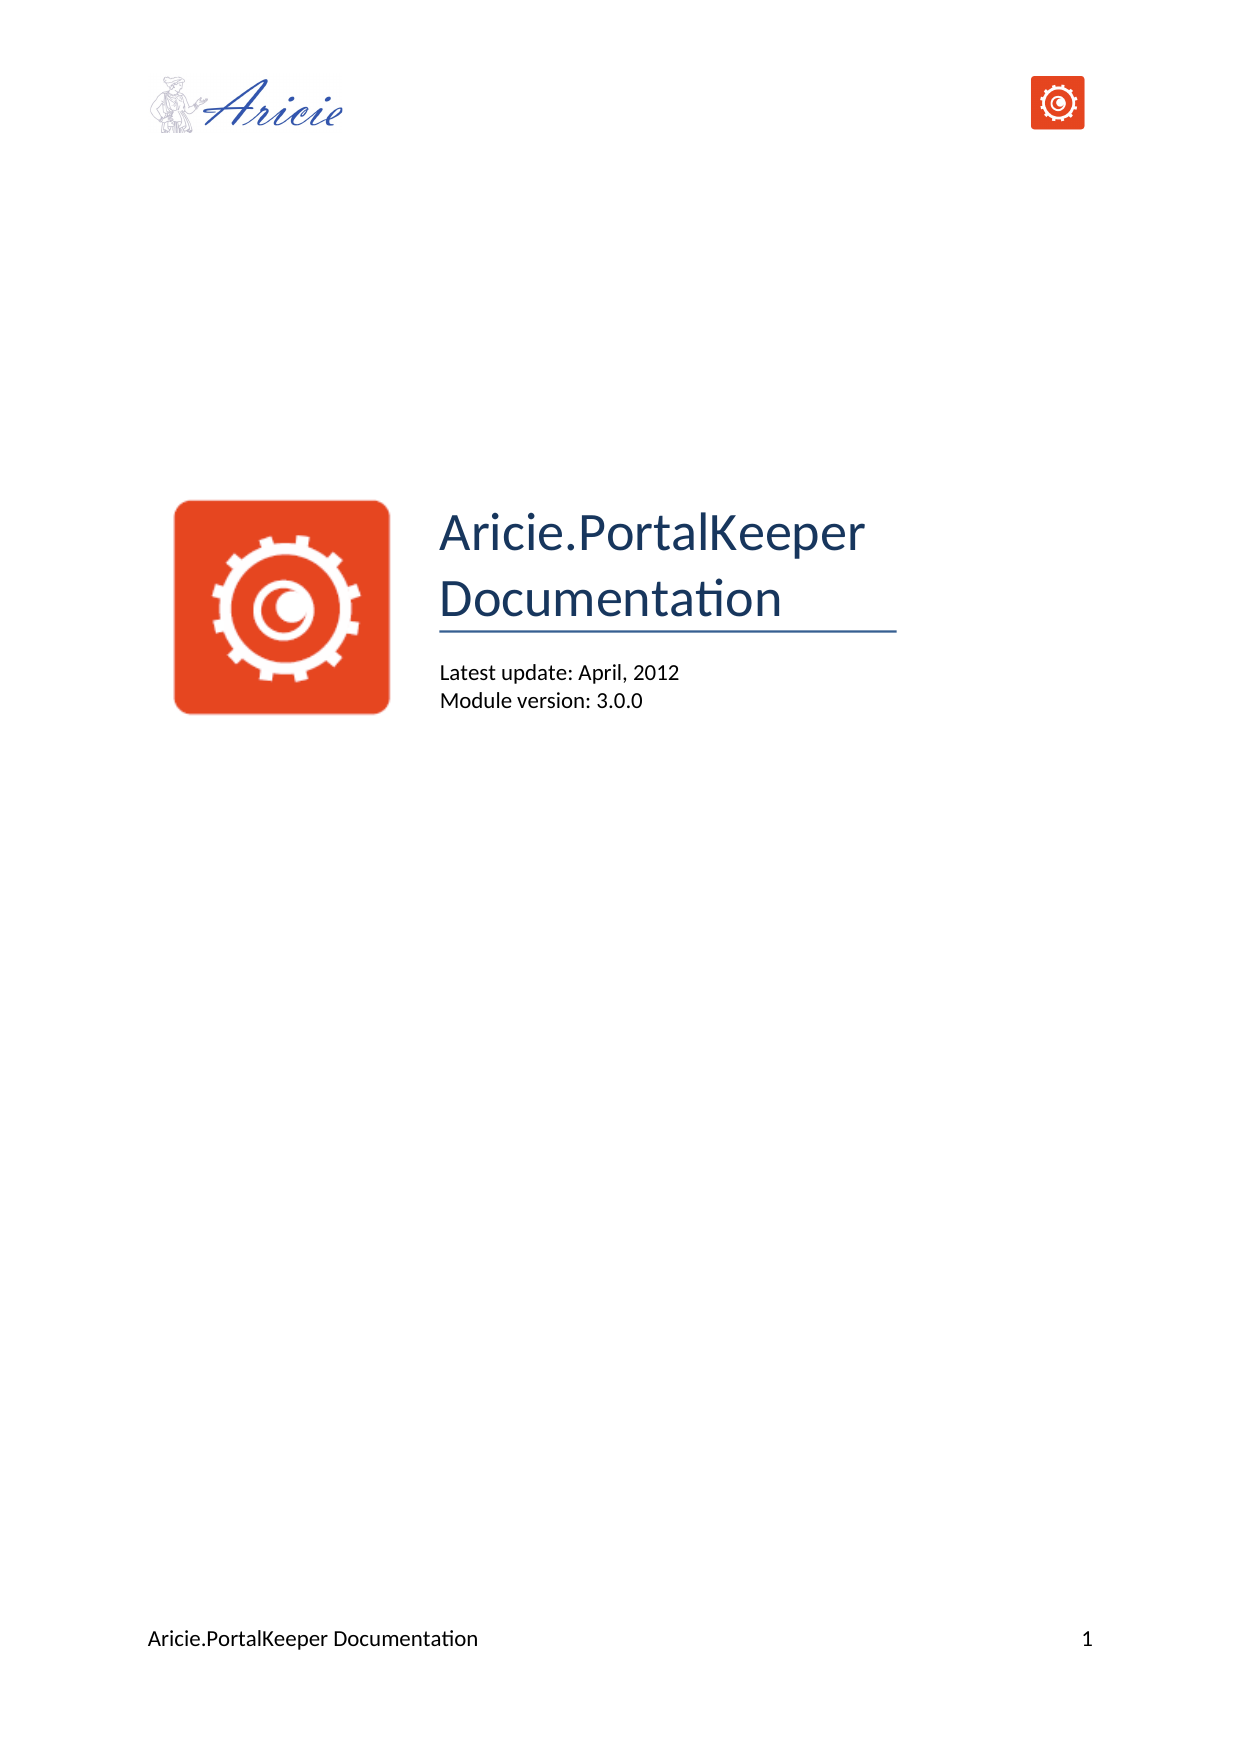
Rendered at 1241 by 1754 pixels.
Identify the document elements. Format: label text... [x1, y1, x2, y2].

picture [172, 498, 392, 717]
table_header [137, 498, 428, 842]
table_header Aricie.PortalKeeper Documentation Latest update: April, 2012 Module version: 3.0.0 [429, 498, 1102, 842]
picture [1030, 76, 1085, 130]
picture [147, 73, 343, 133]
